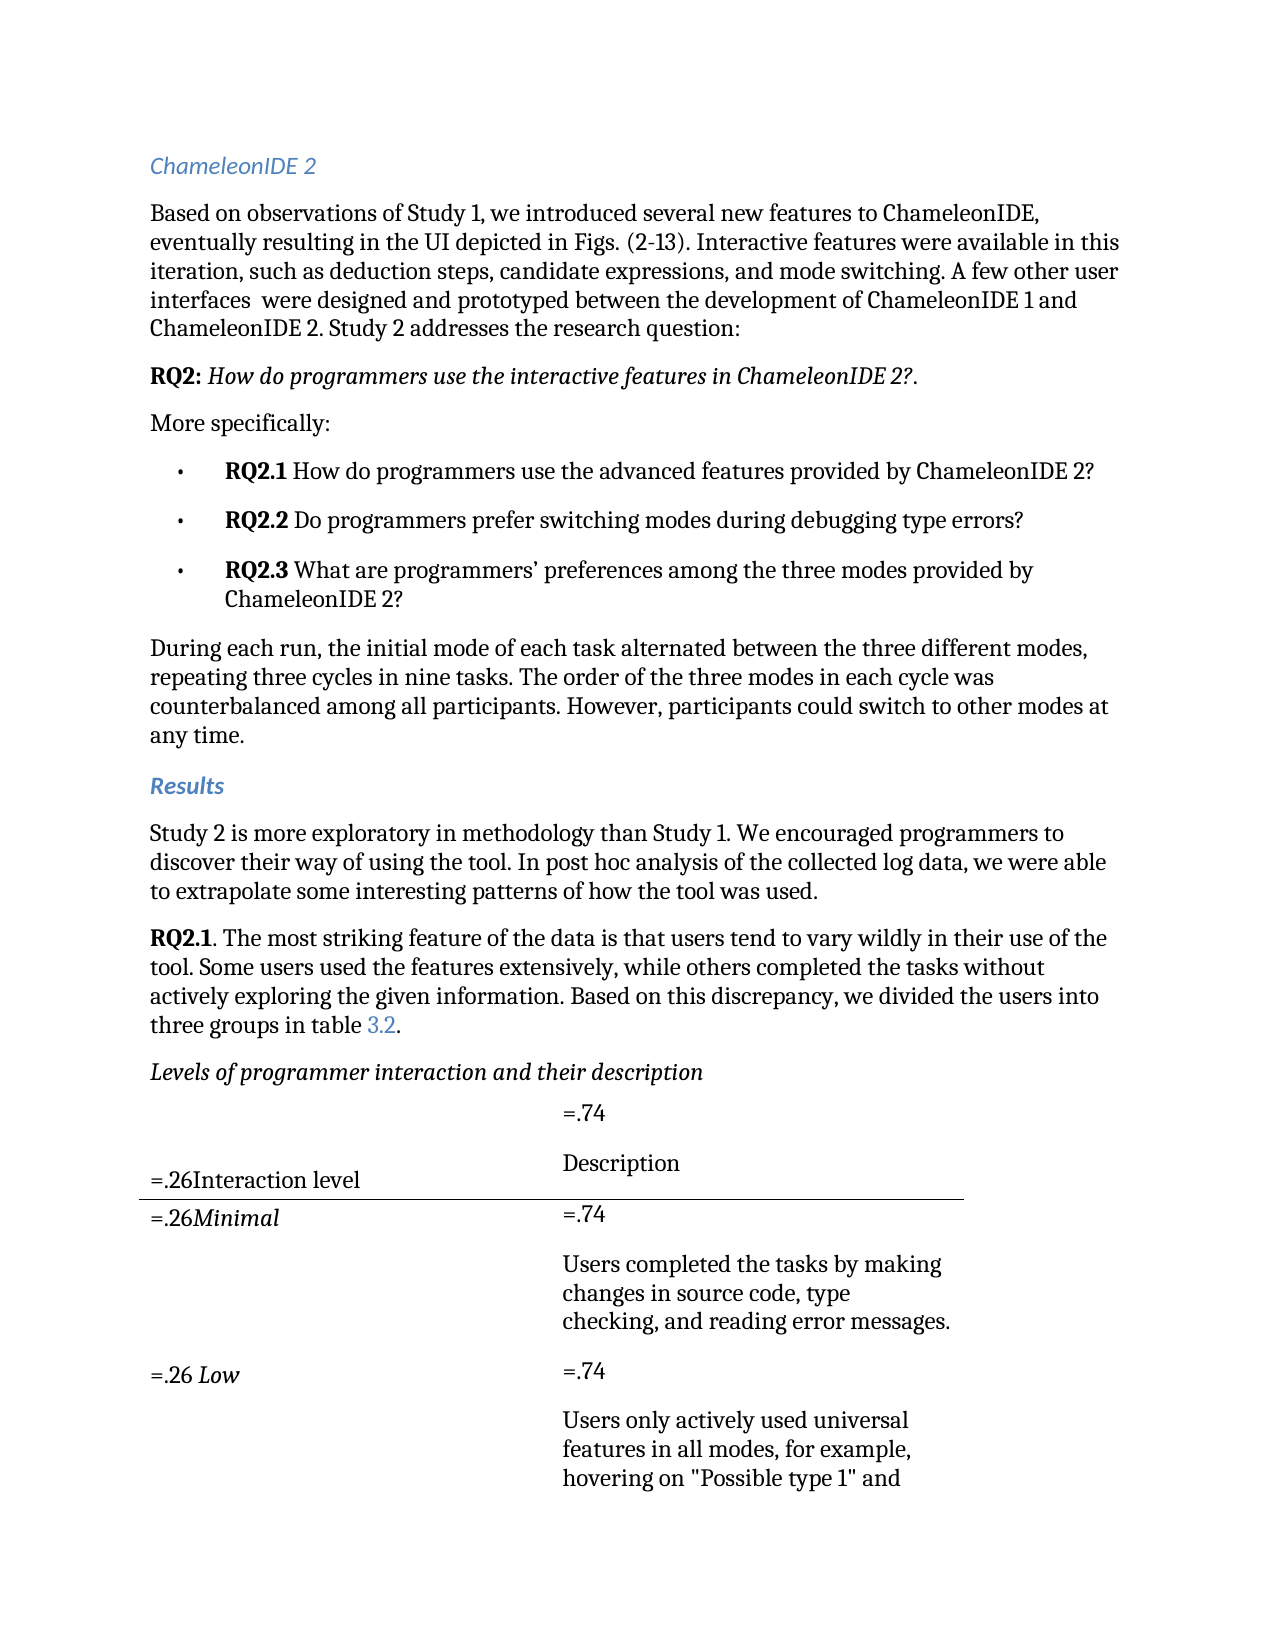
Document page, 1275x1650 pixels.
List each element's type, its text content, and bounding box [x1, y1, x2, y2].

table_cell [551, 1357, 964, 1493]
table_cell =.26 Low [139, 1357, 551, 1493]
table_cell =.74 Users completed the tasks by making changes in source code, type checking, and reading error messages. [551, 1200, 964, 1357]
text RQ2: How do programmers use the interactive features in ChameleonIDE 2?. [150, 362, 1125, 391]
text More specifically: [150, 409, 1125, 438]
list RQ2.1 How do programmers use the advanced features provided by ChameleonIDE 2? [175, 457, 1125, 486]
text Based on observations of Study 1, we introduced several new features to ChameleonIDE, eventually resulting in the UI depicted in Figs. (2-13). Interactive features were available in this iteration, such as deduction steps, candidate expressions, and mode switching. A few other user interfaces were designed and prototyped between the development of ChameleonIDE 1 and ChameleonIDE 2. Study 2 addresses the research question: [150, 199, 1125, 343]
text RQ2.1. The most striking feature of the data is that users tend to vary wildly in their use of the tool. Some users used the features extensively, while others completed the tasks without actively exploring the given information. Based on this discrepancy, we divided the users into three groups in table 3.2. [150, 924, 1125, 1039]
text During each run, the initial mode of each task alternated between the three different modes, repeating three cycles in nine tasks. The order of the three modes in each cycle was counterbalanced among all participants. However, participants could switch to other modes at any time. [150, 634, 1125, 749]
table_cell =.26Minimal [139, 1200, 551, 1357]
list RQ2.2 Do programmers prefer switching modes during debugging type errors? [175, 506, 1125, 535]
subtitle ChameleonIDE 2 [150, 150, 1125, 181]
table_header =.74 Description [551, 1099, 964, 1198]
table_header =.26Interaction level [139, 1099, 551, 1198]
subtitle Results [150, 770, 1125, 801]
list RQ2.3 What are programmers’ preferences among the three modes provided by ChameleonIDE 2? [175, 556, 1125, 613]
text Levels of programmer interaction and their description [150, 1058, 1125, 1087]
text Study 2 is more exploratory in methodology than Study 1. We encouraged programmers to discover their way of using the tool. In post hoc analysis of the collected log data, we were able to extrapolate some interesting patterns of how the tool was used. [150, 819, 1125, 906]
